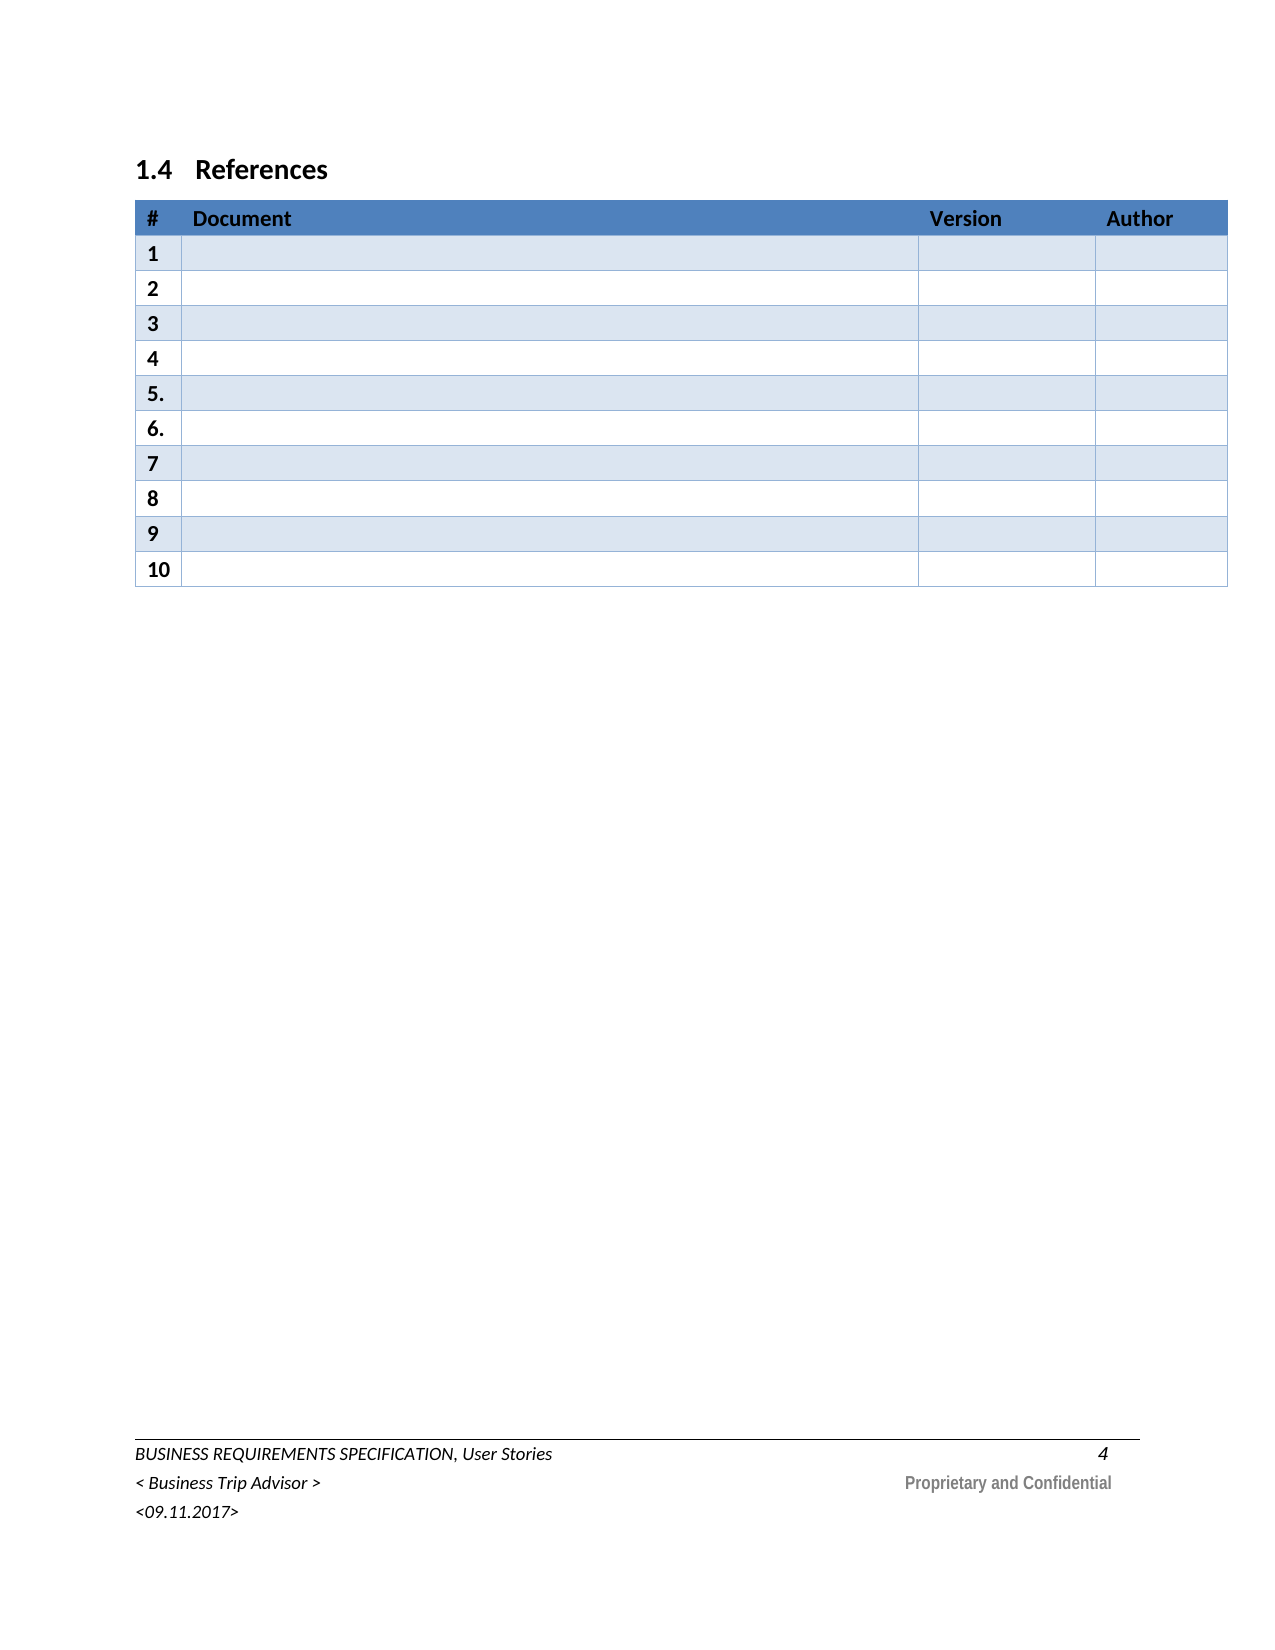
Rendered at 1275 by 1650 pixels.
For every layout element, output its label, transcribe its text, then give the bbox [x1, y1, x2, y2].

table_cell [1096, 341, 1227, 375]
table_cell 6. [136, 411, 181, 445]
table_cell [1096, 446, 1227, 480]
table_cell [182, 411, 918, 445]
table_header Author [1096, 201, 1227, 235]
table_cell [919, 481, 1095, 516]
table_cell 2 [136, 271, 181, 305]
table_cell [919, 271, 1095, 305]
table_cell [182, 446, 918, 480]
table_cell 1 [136, 236, 181, 270]
table_cell [1096, 517, 1227, 551]
table_cell [1096, 271, 1227, 305]
table_cell 4 [136, 341, 181, 375]
table_cell 9 [136, 517, 181, 551]
table_cell [919, 517, 1095, 551]
table_cell [1096, 411, 1227, 445]
table_cell [182, 517, 918, 551]
table_cell [182, 481, 918, 516]
table_cell [182, 306, 918, 340]
table_cell [1096, 236, 1227, 270]
table_cell [919, 341, 1095, 375]
subtitle References [135, 151, 1140, 187]
table_cell 7 [136, 446, 181, 480]
table_cell [919, 306, 1095, 340]
table_cell 8 [136, 481, 181, 516]
table_header Document [182, 201, 918, 235]
table_cell [919, 446, 1095, 480]
table_cell 3 [136, 306, 181, 340]
table_cell 10 [136, 552, 181, 586]
table_cell [919, 236, 1095, 270]
table_cell [182, 341, 918, 375]
table_cell [1096, 552, 1227, 586]
table_cell [1096, 376, 1227, 410]
table_cell [1096, 481, 1227, 516]
table_header # [136, 201, 181, 235]
table_cell [182, 236, 918, 270]
table_header Version [919, 201, 1095, 235]
table_cell [919, 411, 1095, 445]
table_cell 5. [136, 376, 181, 410]
table_cell [919, 376, 1095, 410]
table_cell [182, 552, 918, 586]
table_cell [1096, 306, 1227, 340]
table_cell [182, 376, 918, 410]
table_cell [182, 271, 918, 305]
table_cell [919, 552, 1095, 586]
